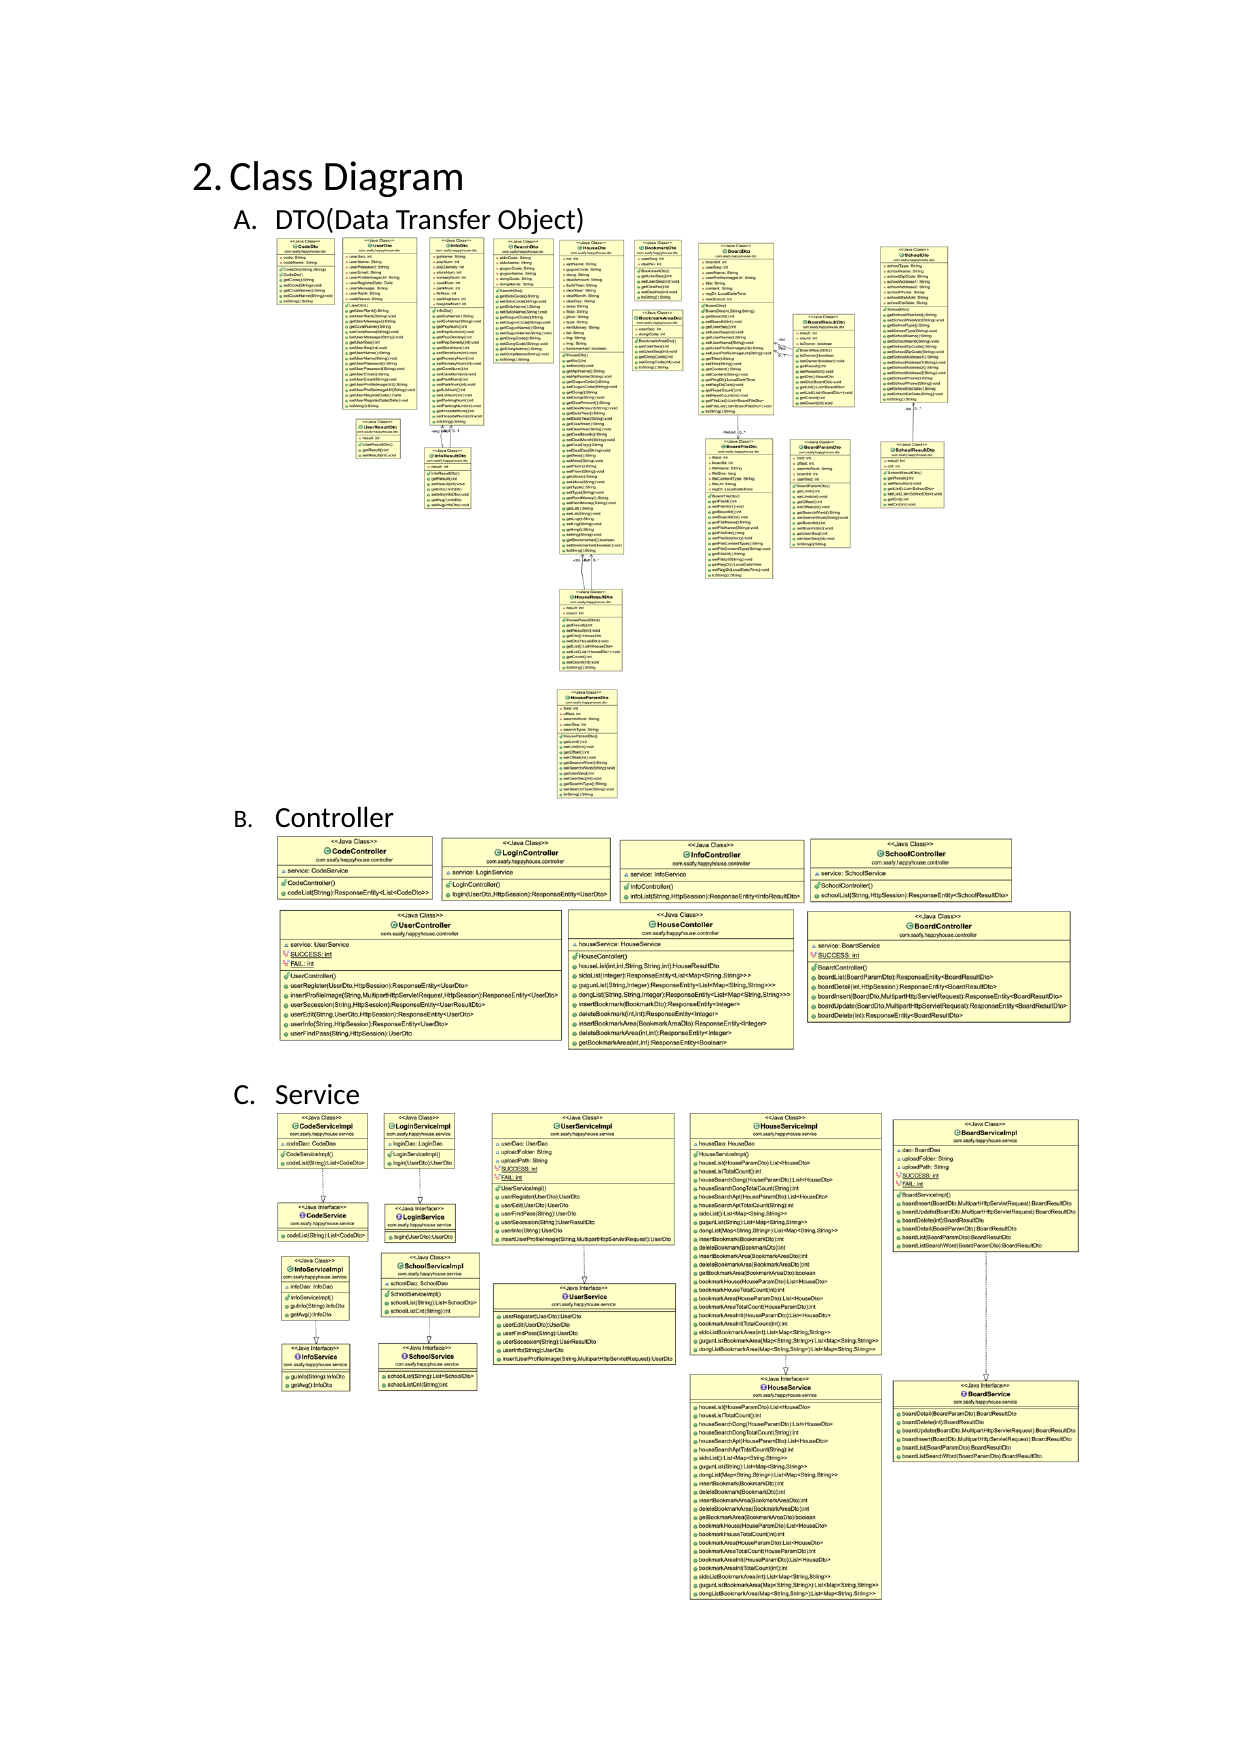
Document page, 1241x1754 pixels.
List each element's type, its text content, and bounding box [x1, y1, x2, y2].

list Controller [233, 799, 1090, 834]
list DTO(Data Transfer Object) [233, 201, 1090, 236]
list Service [233, 1076, 1090, 1112]
picture [275, 1112, 1080, 1601]
picture [275, 834, 1072, 1051]
list Class Diagram [192, 150, 1090, 201]
picture [275, 236, 949, 799]
